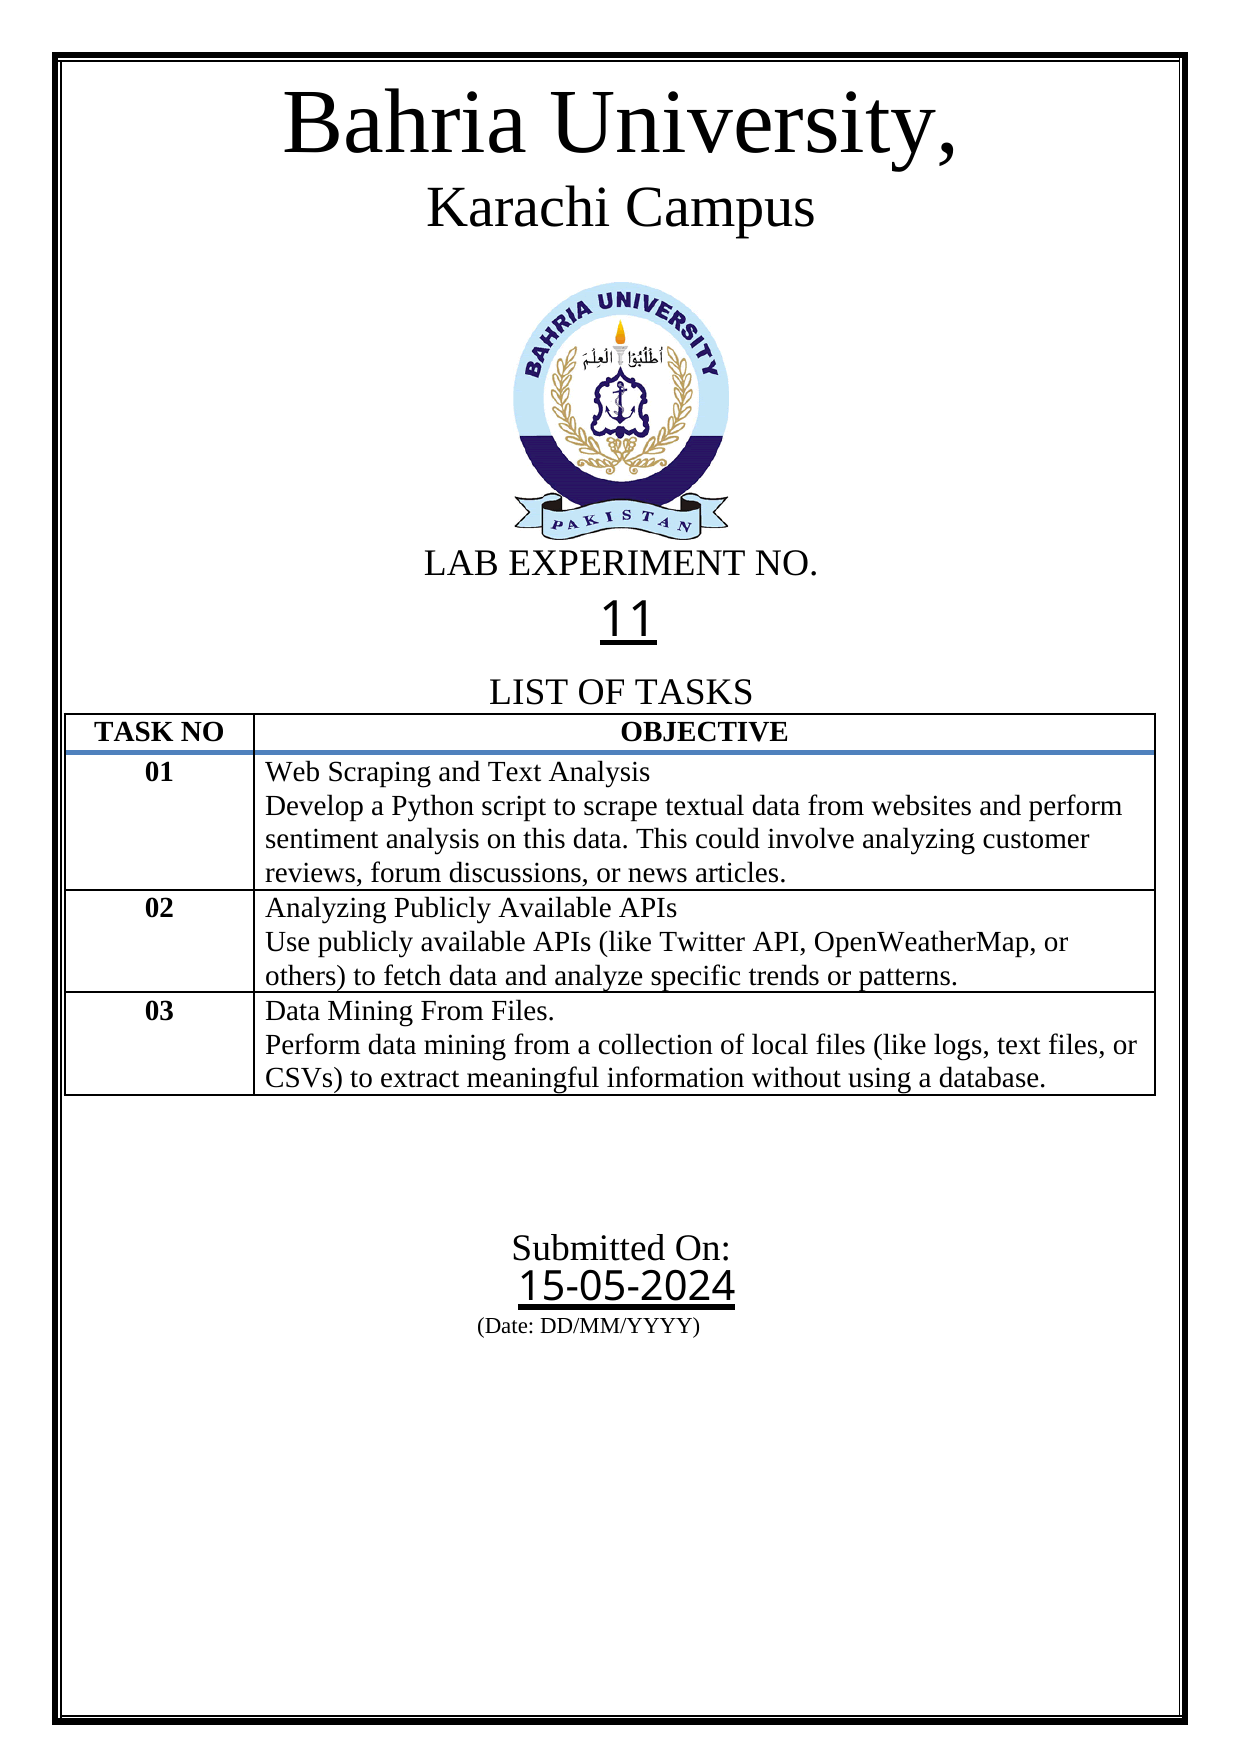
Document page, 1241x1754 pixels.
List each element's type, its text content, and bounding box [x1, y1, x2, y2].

text Karachi Campus [64, 172, 1178, 239]
picture [513, 282, 729, 540]
text (Date: DD/MM/YYYY) [64, 1312, 1178, 1338]
text LAB EXPERIMENT NO. [64, 540, 1178, 583]
text LIST OF TASKS [64, 669, 1178, 712]
table_cell Data Mining From Files. Perform data mining from a collection of local files (like logs, text files, or CSVs) to extract meaningful information without using a database. [255, 993, 1154, 1094]
table_header OBJECTIVE [255, 715, 1154, 750]
table_cell 02 [66, 891, 253, 991]
table_header TASK NO [66, 715, 253, 750]
text Bahria University, [64, 67, 1178, 172]
text Submitted On: [64, 1225, 1178, 1268]
table_cell 01 [66, 755, 253, 888]
table_cell Web Scraping and Text Analysis Develop a Python script to scrape textual data from websites and perform sentiment analysis on this data. This could involve analyzing customer reviews, forum discussions, or news articles. [255, 755, 1154, 888]
table_cell Analyzing Publicly Available APIs Use publicly available APIs (like Twitter API, OpenWeatherMap, or others) to fetch data and analyze specific trends or patterns. [255, 891, 1154, 991]
table_cell 03 [66, 993, 253, 1094]
